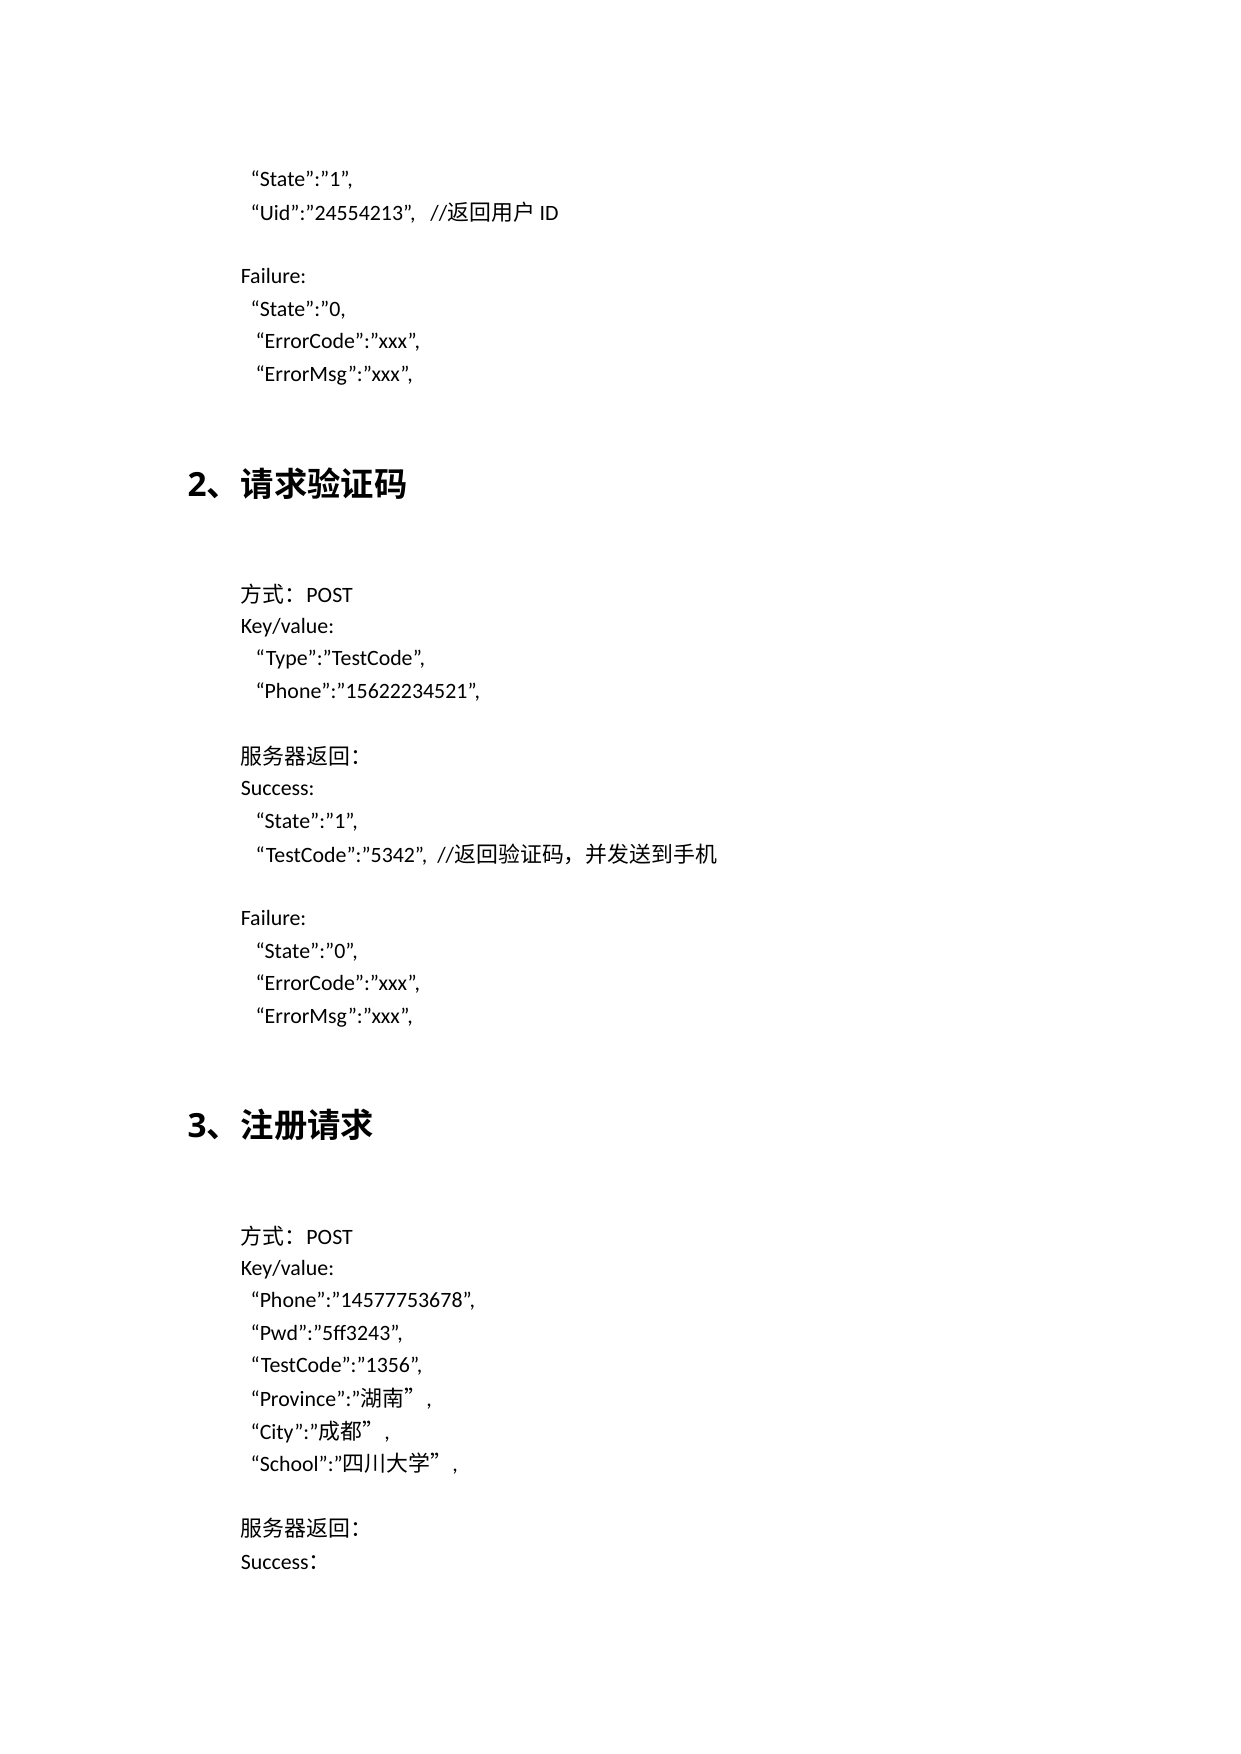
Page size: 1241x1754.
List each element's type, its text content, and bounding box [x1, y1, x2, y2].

text “School”:”四川大学”, [241, 1446, 1053, 1478]
text Key/value: [241, 1251, 1053, 1283]
text 方式：POST [241, 1218, 1053, 1251]
list 方式：POST [241, 576, 1053, 609]
list “State”:”1”, [241, 804, 1053, 836]
text “Province”:”湖南”, [241, 1381, 1053, 1413]
list “ErrorCode”:”xxx”, [241, 966, 1053, 999]
text “Pwd”:”5ff3243”, [241, 1316, 1053, 1348]
list “Phone”:”15622234521”, [241, 674, 1053, 706]
text “City”:”成都”, [241, 1413, 1053, 1446]
list Failure: [241, 259, 1053, 292]
list “Type”:”TestCode”, [241, 641, 1053, 674]
subtitle 请求验证码 [187, 449, 1053, 514]
list “ErrorCode”:”xxx”, [241, 324, 1053, 357]
list “Uid”:”24554213”, //返回用户ID [241, 194, 1053, 227]
subtitle 注册请求 [187, 1091, 1053, 1156]
list “TestCode”:”5342”, //返回验证码，并发送到手机 [241, 836, 1053, 869]
list Failure: [241, 901, 1053, 934]
list “State”:”0”, [241, 934, 1053, 966]
list Key/value: [241, 609, 1053, 641]
list “State”:”1”, [241, 162, 1053, 194]
text “Phone”:”14577753678”, [241, 1283, 1053, 1316]
text “TestCode”:”1356”, [241, 1348, 1053, 1381]
list 服务器返回： [241, 739, 1053, 771]
list Success: [241, 771, 1053, 804]
list “ErrorMsg”:”xxx”, [241, 999, 1053, 1031]
list “State”:”0, [241, 292, 1053, 324]
list “ErrorMsg”:”xxx”, [241, 357, 1053, 389]
text 服务器返回： [241, 1511, 1053, 1543]
text Success： [241, 1543, 1053, 1576]
